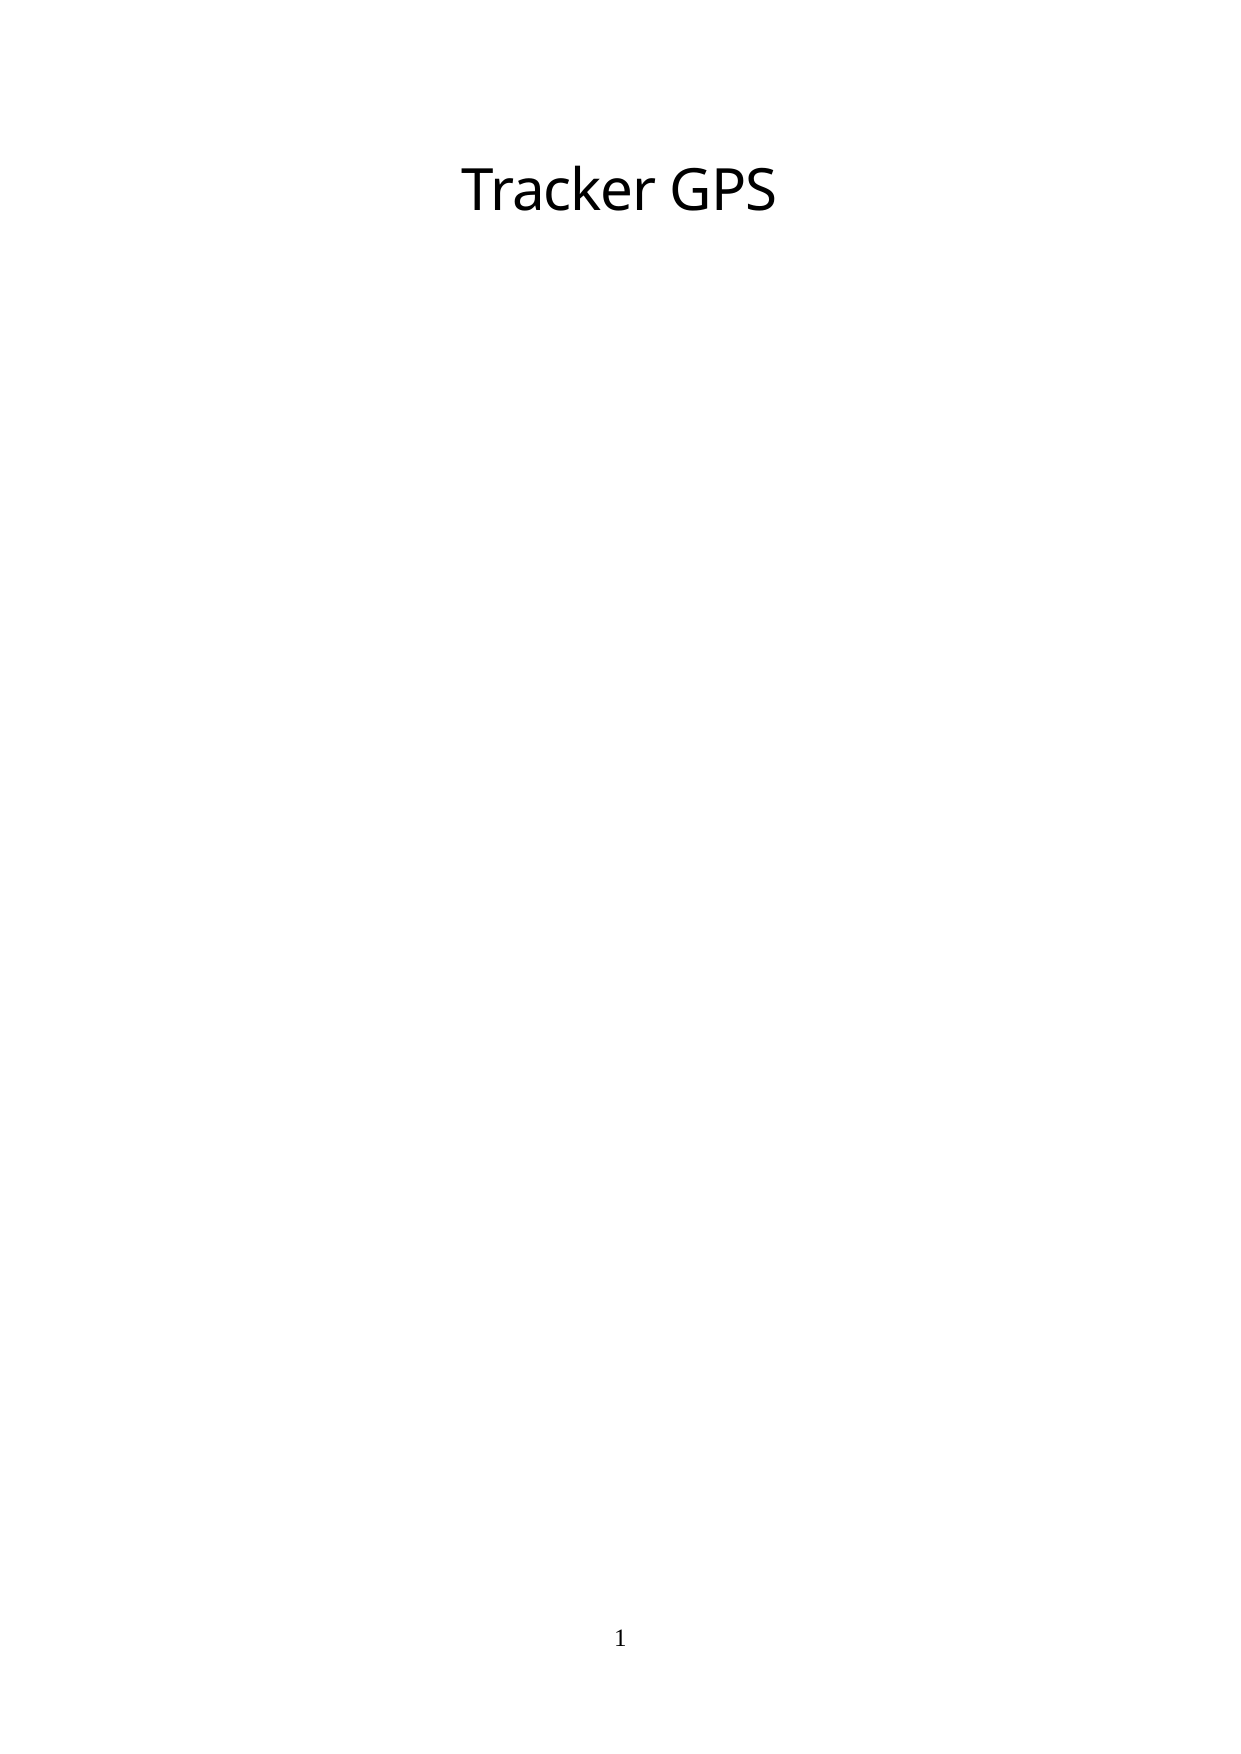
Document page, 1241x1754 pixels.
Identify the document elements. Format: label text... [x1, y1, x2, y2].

title Tracker GPS [148, 148, 1092, 227]
